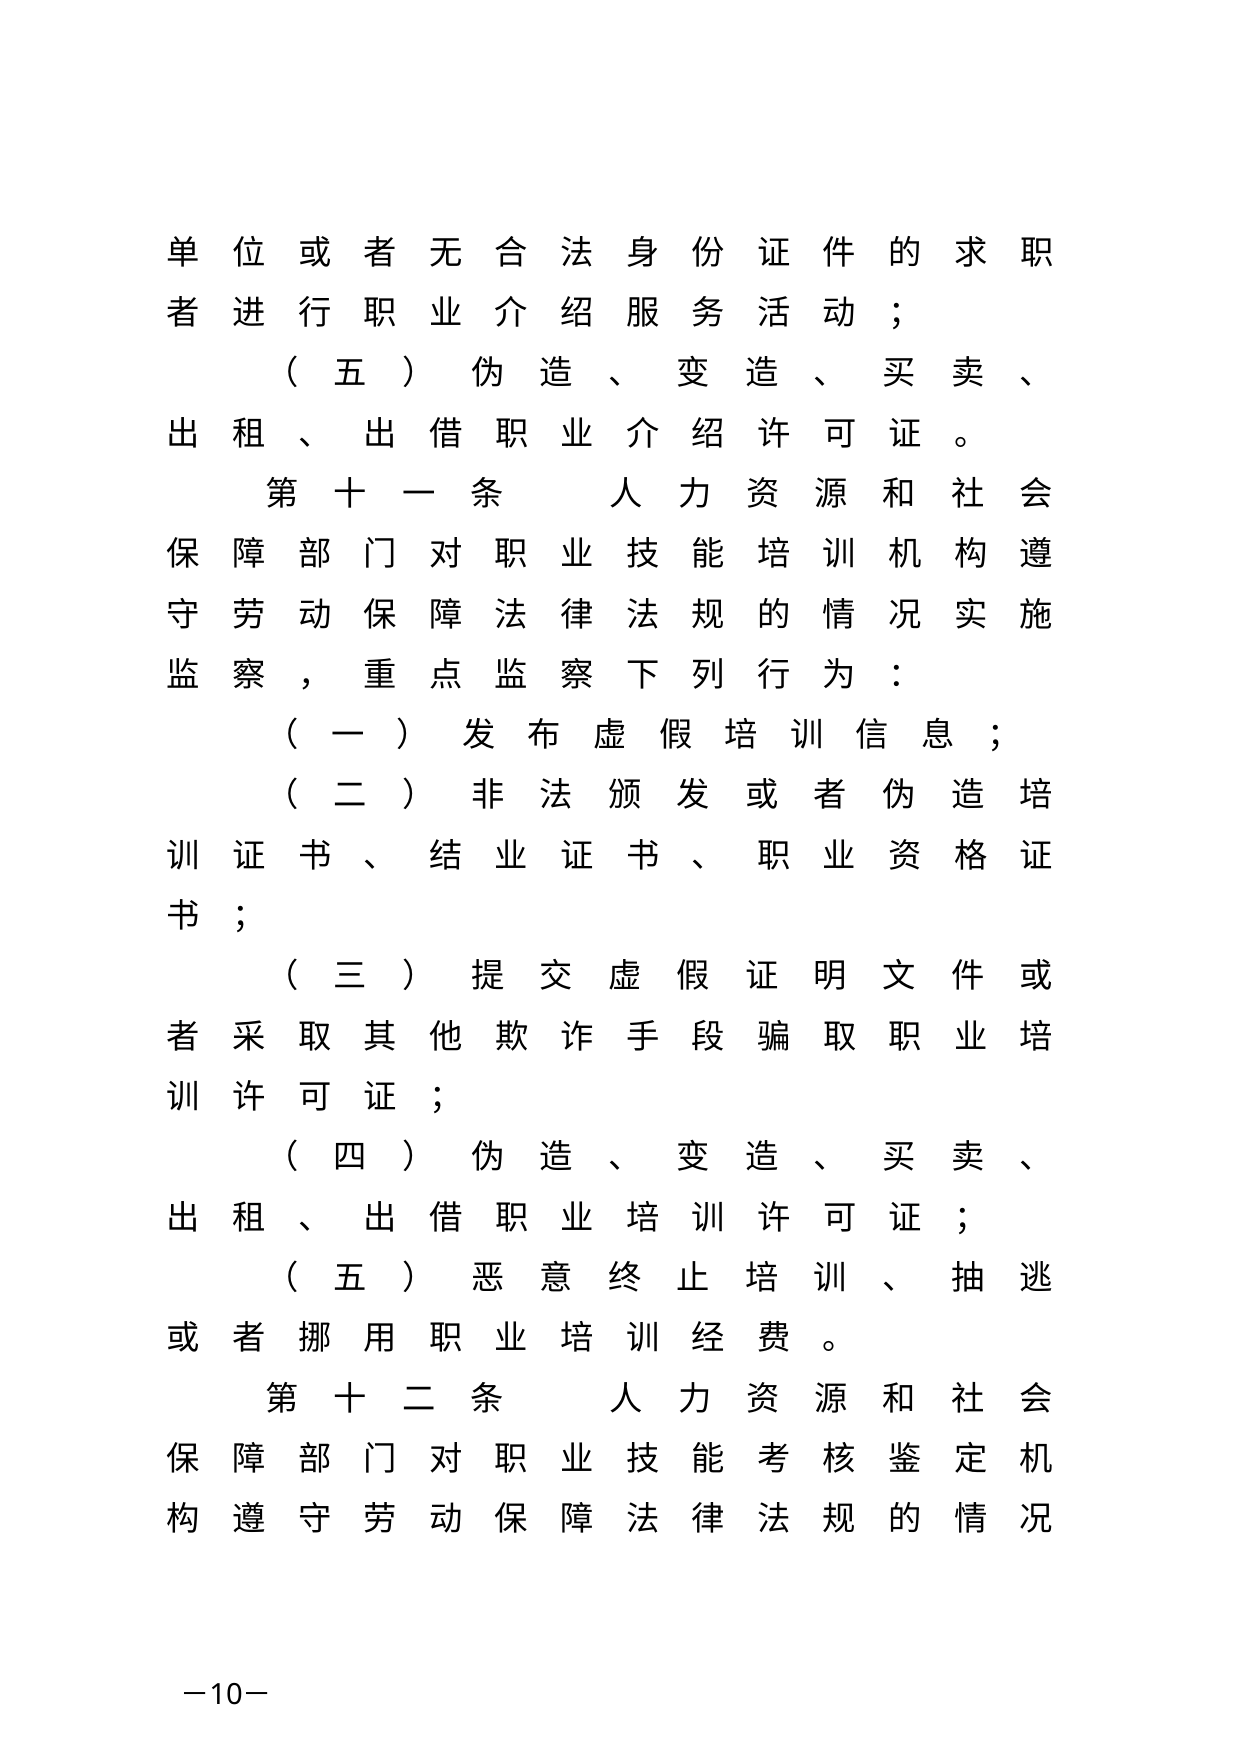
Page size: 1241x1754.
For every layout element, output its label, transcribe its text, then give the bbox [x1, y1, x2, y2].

text （三）提交虚假证明文件或者采取其他欺诈手段骗取职业培训许可证； [167, 943, 1085, 1124]
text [167, 219, 1085, 340]
text （一）发布虚假培训信息； [167, 702, 1085, 762]
text 第十一条 人力资源和社会保障部门对职业技能培训机构遵守劳动保障法律法规的情况实施监察，重点监察下列行为： [167, 461, 1085, 702]
text （五）恶意终止培训、抽逃或者挪用职业培训经费。 [167, 1245, 1085, 1365]
text （二）非法颁发或者伪造培训证书、结业证书、职业资格证书； [167, 762, 1085, 943]
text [167, 1365, 1085, 1546]
text （五）伪造、变造、买卖、出租、出借职业介绍许可证。 [167, 340, 1085, 461]
text （四）伪造、变造、买卖、出租、出借职业培训许可证； [167, 1124, 1085, 1245]
